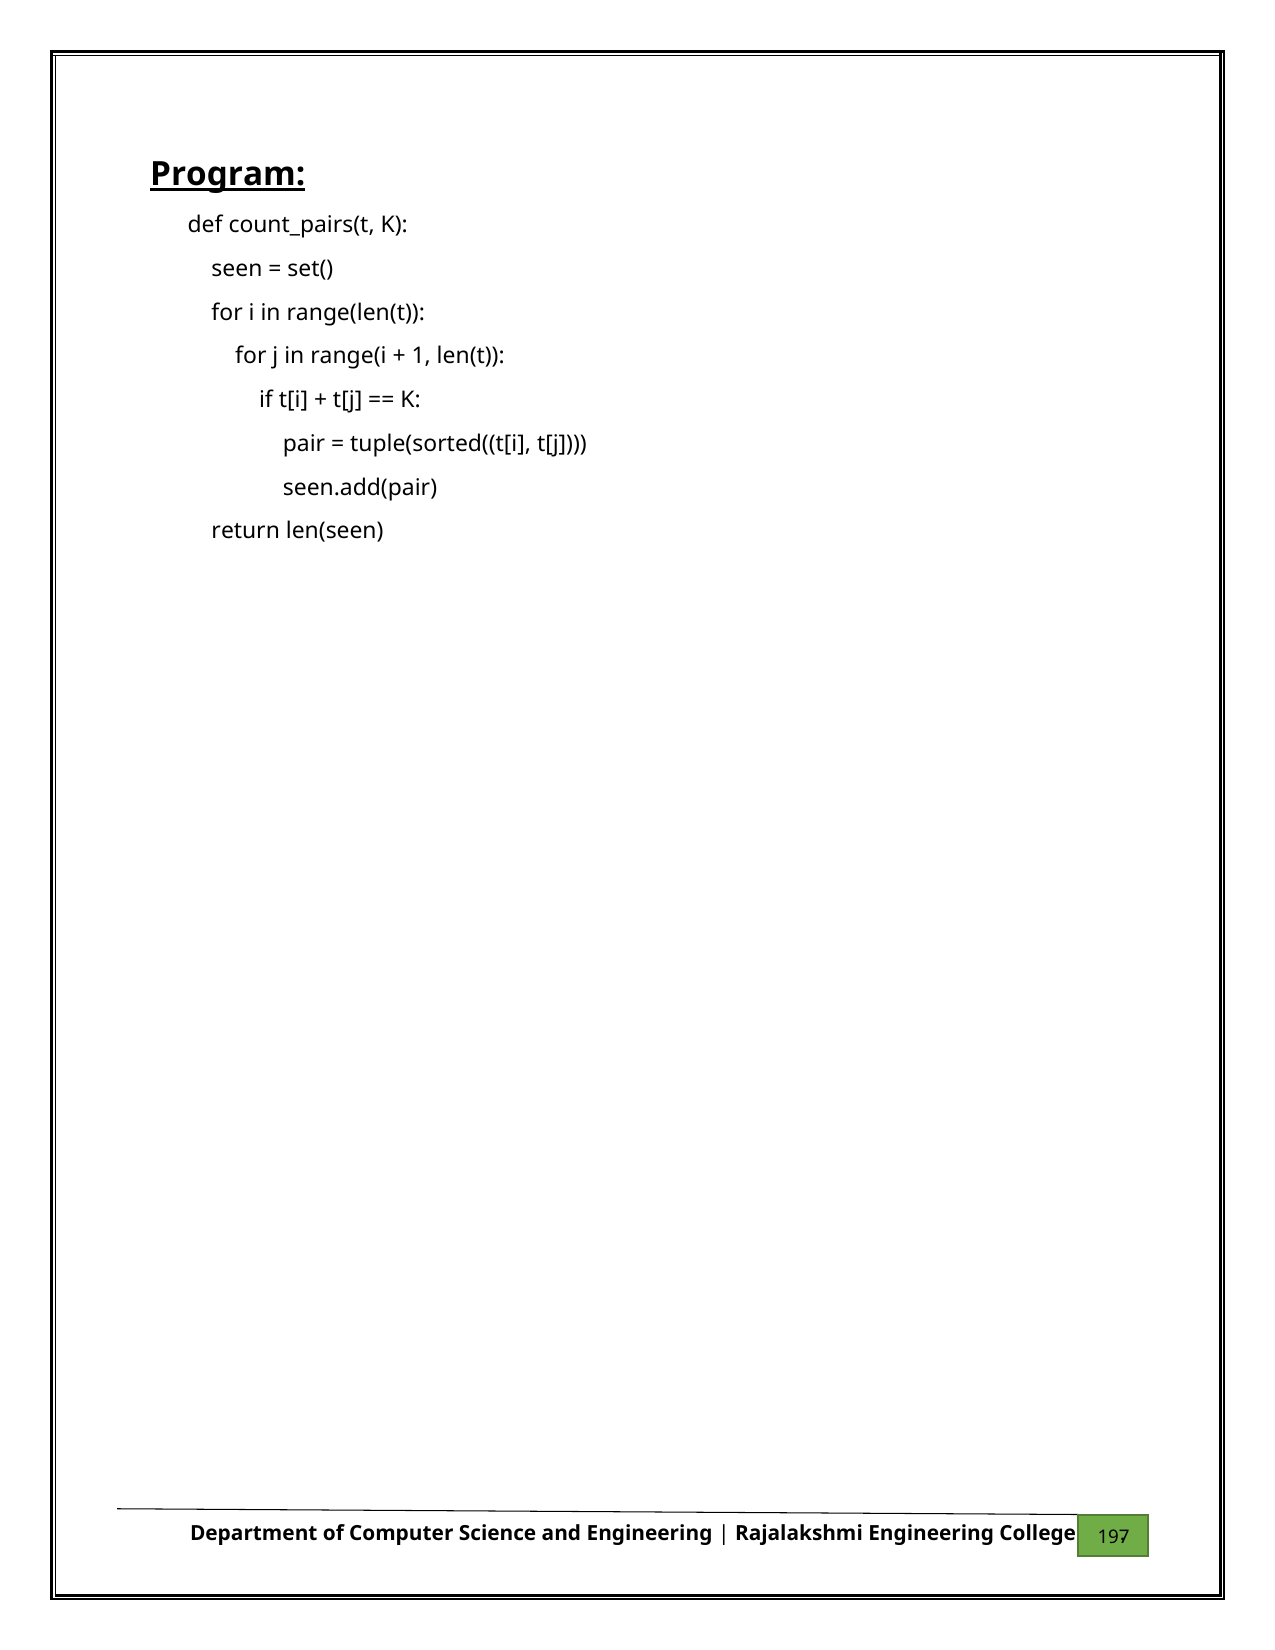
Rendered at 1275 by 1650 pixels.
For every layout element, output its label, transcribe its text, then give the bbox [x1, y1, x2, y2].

text seen.add(pair) [187, 470, 1125, 502]
text if t[i] + t[j] == K: [187, 383, 1125, 414]
text pair = tuple(sorted((t[i], t[j]))) [187, 427, 1125, 458]
text Program: [150, 150, 1125, 195]
text seen = set() [187, 252, 1125, 283]
text return len(seen) [187, 514, 1125, 545]
text def count_pairs(t, K): [187, 208, 1125, 239]
text for i in range(len(t)): [187, 295, 1125, 327]
text for j in range(i + 1, len(t)): [187, 339, 1125, 370]
